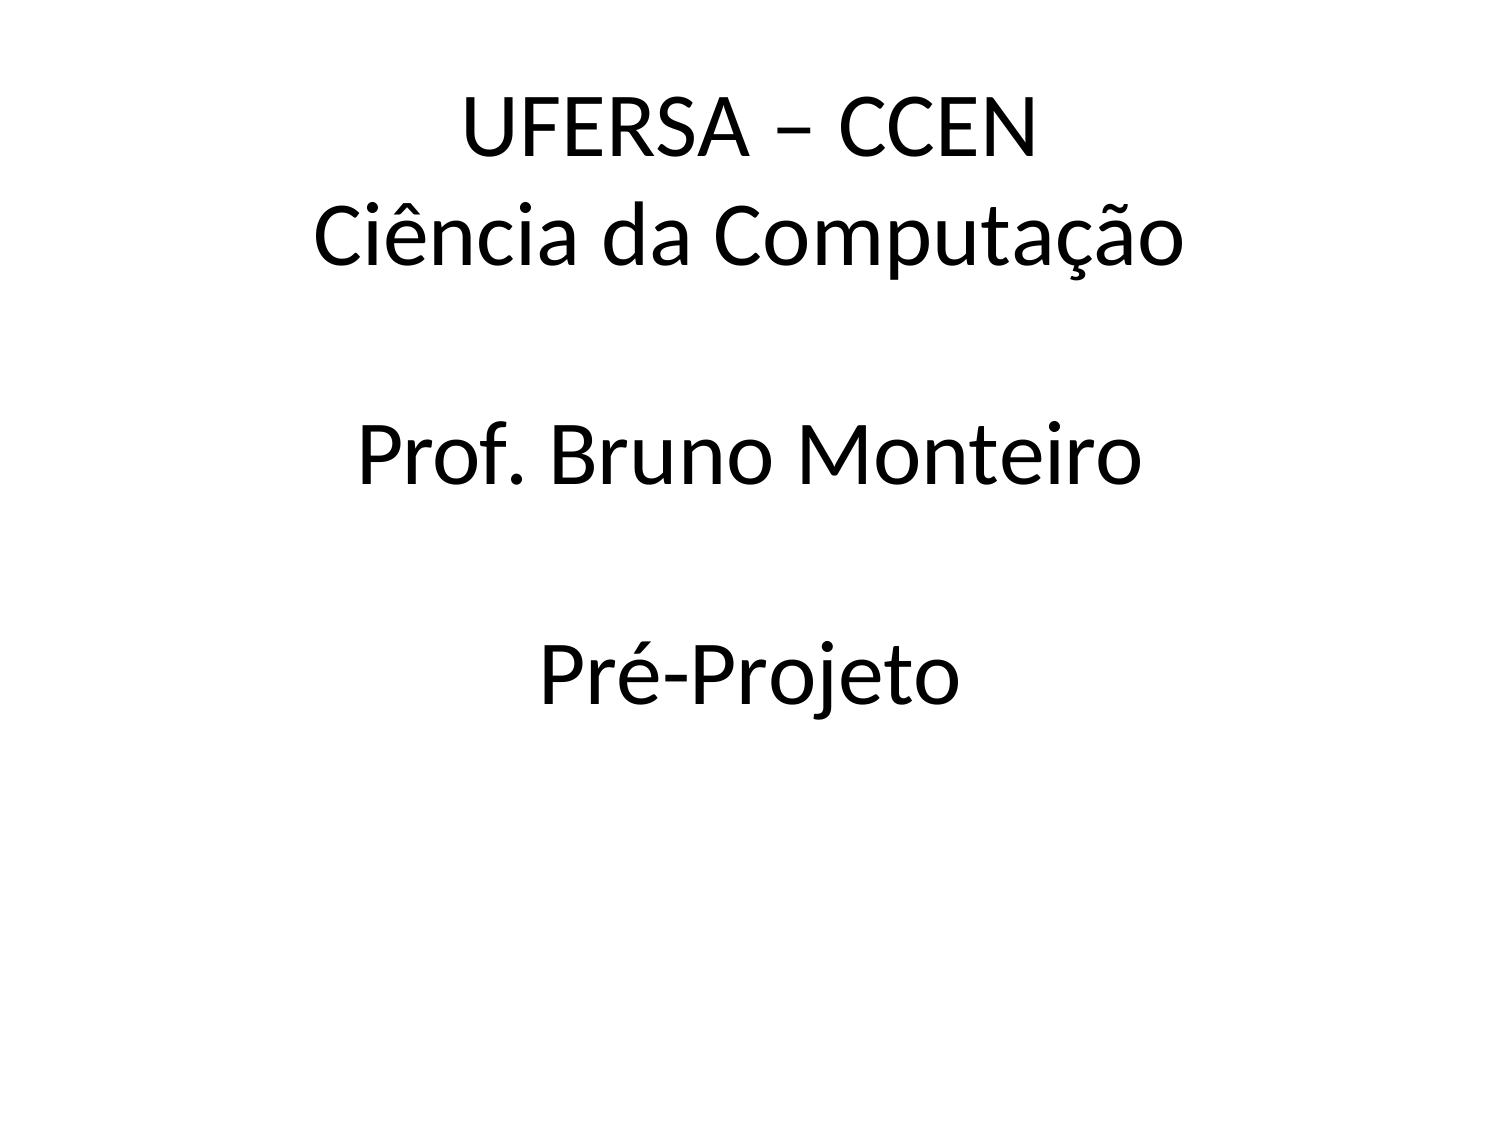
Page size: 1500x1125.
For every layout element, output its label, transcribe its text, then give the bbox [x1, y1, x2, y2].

text Ciência da Computação [311, 177, 1189, 288]
text Prof. Bruno Monteiro Pré-Projeto [356, 396, 1144, 727]
subtitle UFERSA – CCEN [311, 75, 1189, 177]
